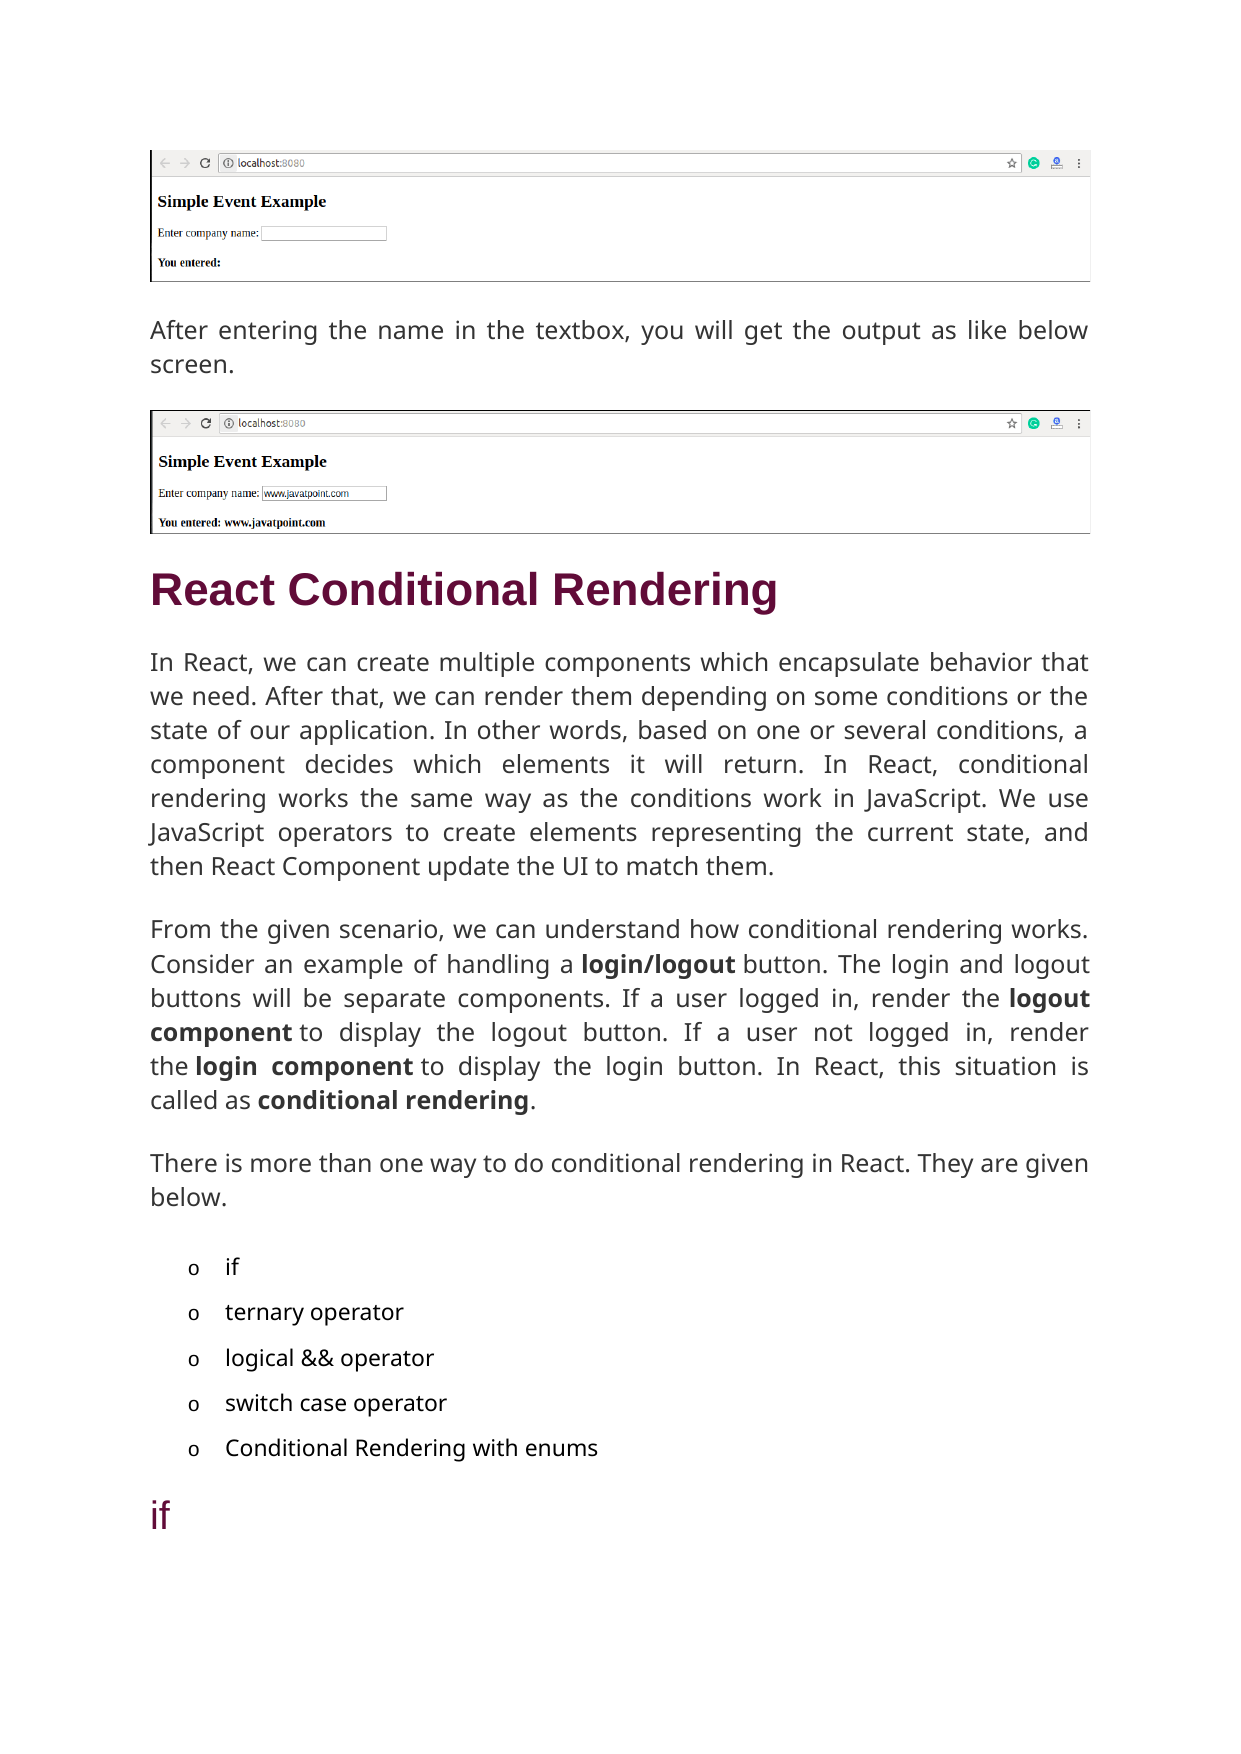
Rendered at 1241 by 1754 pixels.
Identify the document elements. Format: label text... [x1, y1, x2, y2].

text After entering the name in the textbox, you will get the output as like below screen. [150, 313, 1090, 381]
list if [187, 1243, 1090, 1282]
text There is more than one way to do conditional rendering in React. They are given below. [150, 1146, 1090, 1214]
subtitle if [150, 1492, 1090, 1538]
subtitle React Conditional Rendering [150, 563, 1090, 615]
text In React, we can create multiple components which encapsulate behavior that we need. After that, we can render them depending on some conditions or the state of our application. In other words, based on one or several conditions, a component decides which elements it will return. In React, conditional rendering works the same way as the conditions work in JavaScript. We use JavaScript operators to create elements representing the current state, and then React Component update the UI to match them. [150, 644, 1090, 883]
list Conditional Rendering with enums [187, 1424, 1090, 1463]
list switch case operator [187, 1379, 1090, 1418]
picture [150, 410, 1091, 534]
list ternary operator [187, 1288, 1090, 1327]
list logical && operator [187, 1334, 1090, 1373]
text From the given scenario, we can understand how conditional rendering works. Consider an example of handling a login/logout button. The login and logout buttons will be separate components. If a user logged in, render the logout component to display the logout button. If a user not logged in, render the login component to display the login button. In React, this situation is called as conditional rendering. [150, 912, 1090, 1117]
picture [150, 150, 1091, 282]
